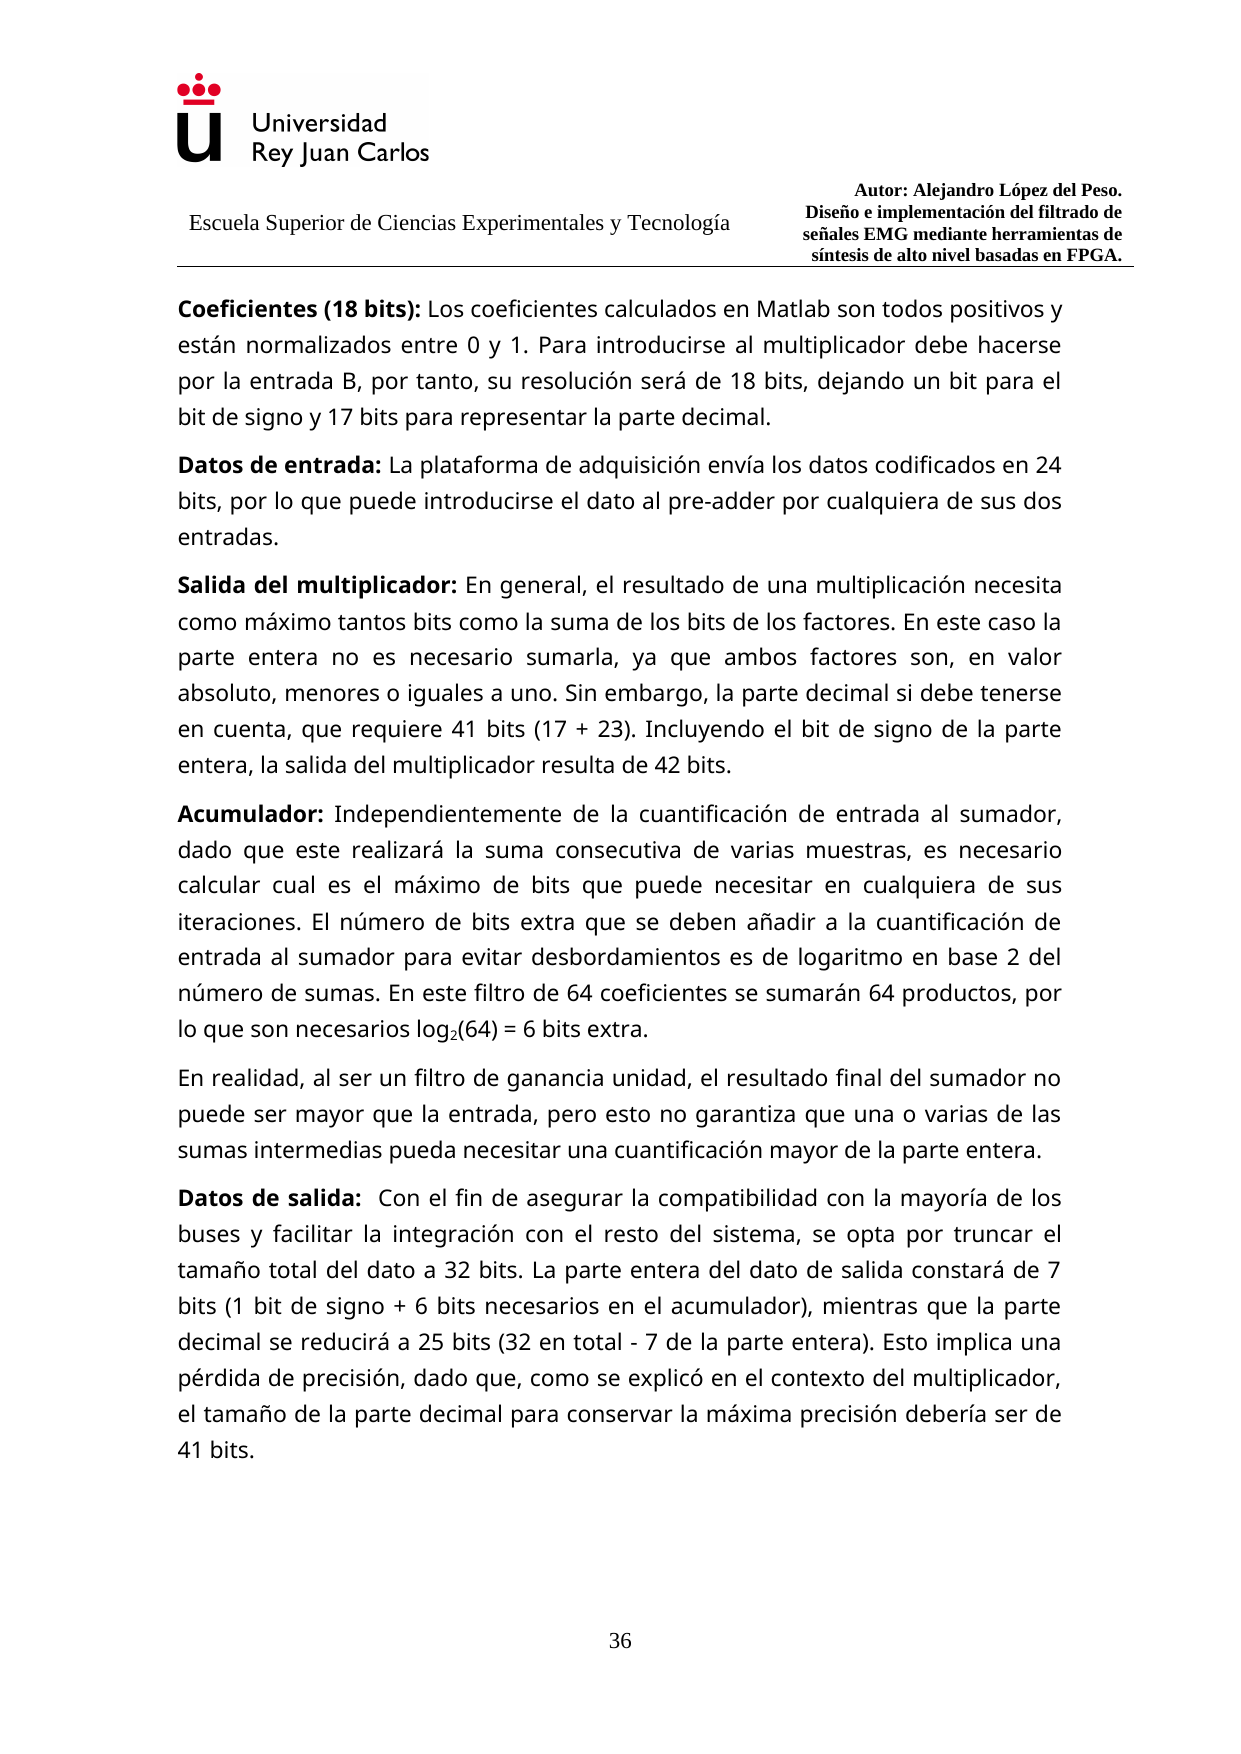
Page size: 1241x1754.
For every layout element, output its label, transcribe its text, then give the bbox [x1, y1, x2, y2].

text Acumulador: Independientemente de la cuantificación de entrada al sumador, dado que este realizará la suma consecutiva de varias muestras, es necesario calcular cual es el máximo de bits que puede necesitar en cualquiera de sus iteraciones. El número de bits extra que se deben añadir a la cuantificación de entrada al sumador para evitar desbordamientos es de logaritmo en base 2 del número de sumas. En este filtro de 64 coeficientes se sumarán 64 productos, por lo que son necesarios log2(64) = 6 bits extra. [177, 798, 1063, 1044]
text Datos de entrada: La plataforma de adquisición envía los datos codificados en 24 bits, por lo que puede introducirse el dato al pre-adder por cualquiera de sus dos entradas. [177, 449, 1063, 552]
text Coeficientes (18 bits): Los coeficientes calculados en Matlab son todos positivos y están normalizados entre 0 y 1. Para introducirse al multiplicador debe hacerse por la entrada B, por tanto, su resolución será de 18 bits, dejando un bit para el bit de signo y 17 bits para representar la parte decimal. [177, 293, 1063, 432]
text En realidad, al ser un filtro de ganancia unidad, el resultado final del sumador no puede ser mayor que la entrada, pero esto no garantiza que una o varias de las sumas intermedias pueda necesitar una cuantificación mayor de la parte entera. [177, 1062, 1063, 1165]
text Salida del multiplicador: En general, el resultado de una multiplicación necesita como máximo tantos bits como la suma de los bits de los factores. En este caso la parte entera no es necesario sumarla, ya que ambos factores son, en valor absoluto, menores o iguales a uno. Sin embargo, la parte decimal si debe tenerse en cuenta, que requiere 41 bits (17 + 23). Incluyendo el bit de signo de la parte entera, la salida del multiplicador resulta de 42 bits. [177, 569, 1063, 780]
picture [177, 73, 429, 167]
text Datos de salida: Con el fin de asegurar la compatibilidad con la mayoría de los buses y facilitar la integración con el resto del sistema, se opta por truncar el tamaño total del dato a 32 bits. La parte entera del dato de salida constará de 7 bits (1 bit de signo + 6 bits necesarios en el acumulador), mientras que la parte decimal se reducirá a 25 bits (32 en total - 7 de la parte entera). Esto implica una pérdida de precisión, dado que, como se explicó en el contexto del multiplicador, el tamaño de la parte decimal para conservar la máxima precisión debería ser de 41 bits. [177, 1182, 1063, 1465]
